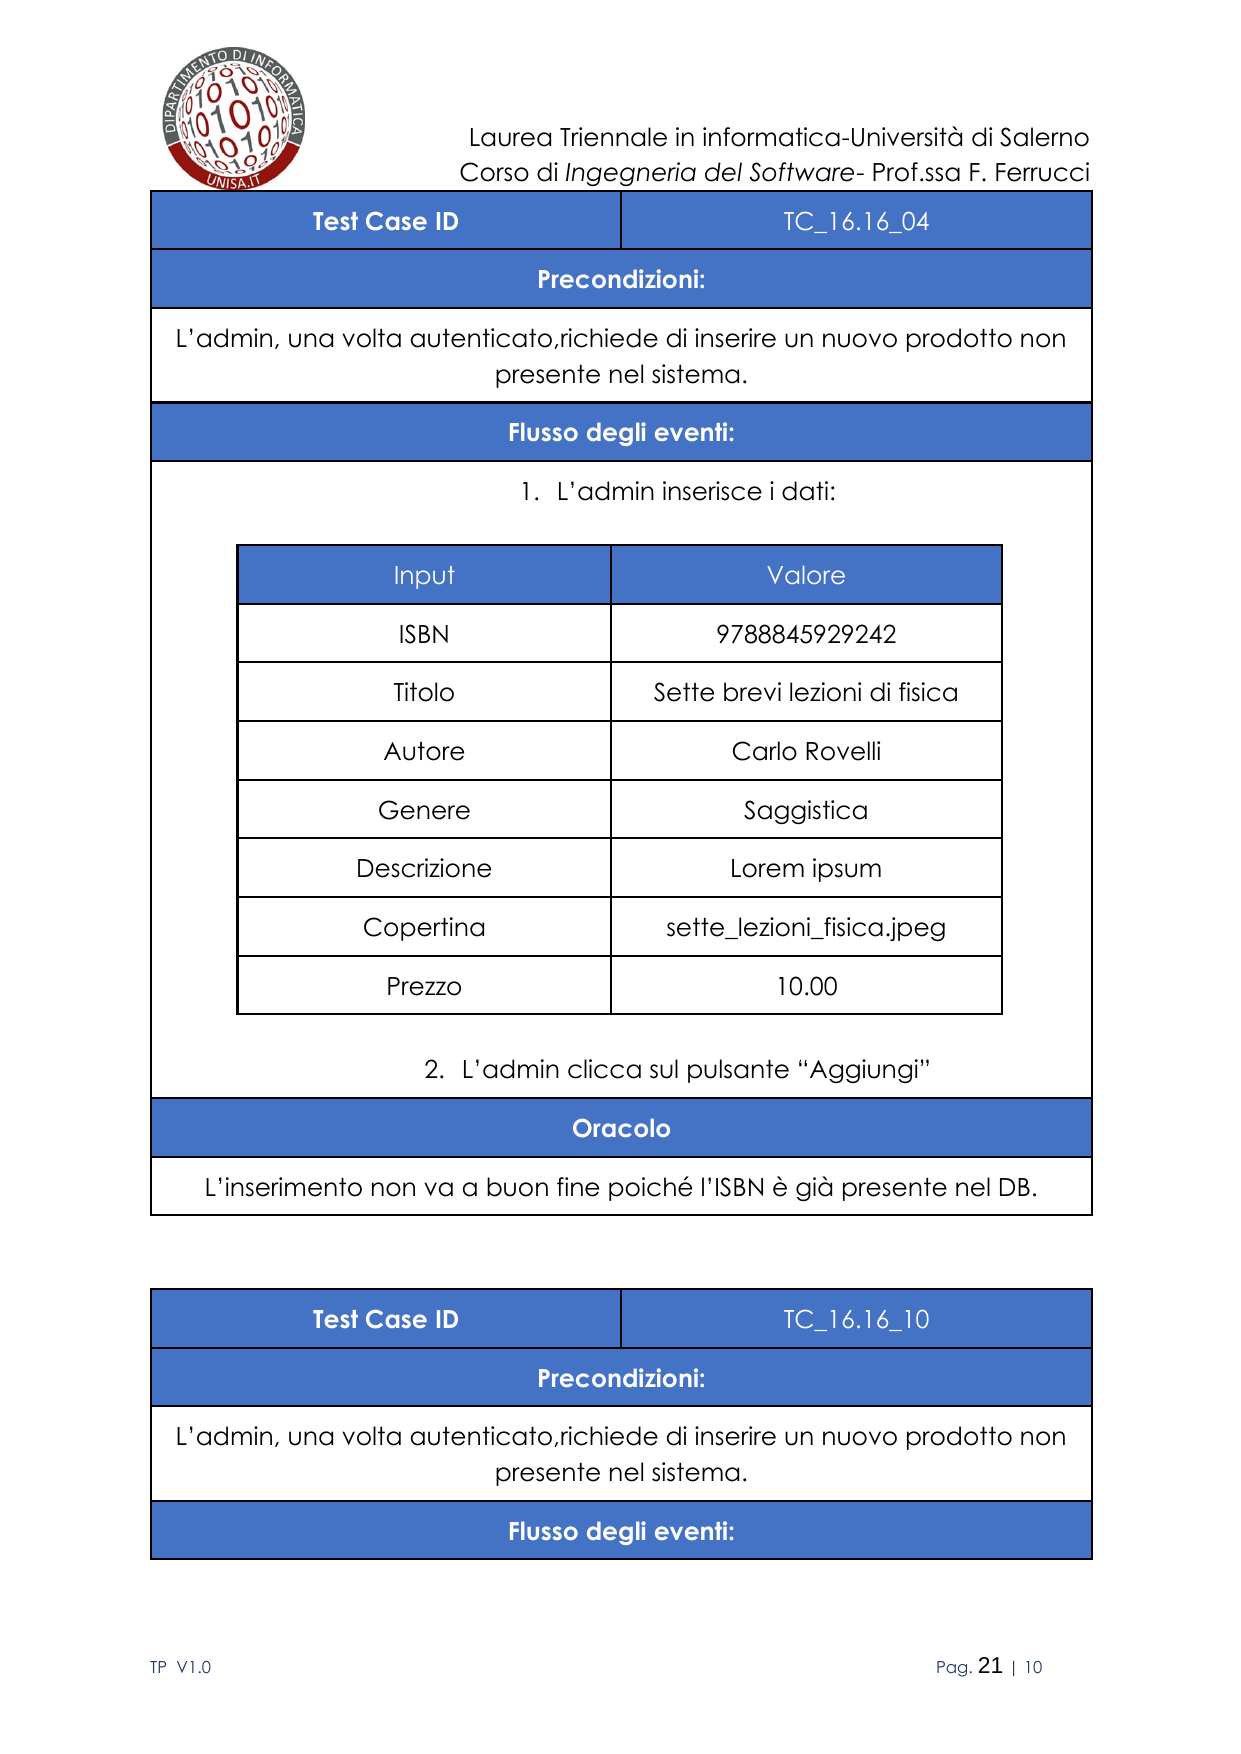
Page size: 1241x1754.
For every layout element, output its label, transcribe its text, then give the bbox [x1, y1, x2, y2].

table_cell L’inserimento non va a buon fine poiché l’ISBN è già presente nel DB. [152, 1158, 1091, 1214]
picture [162, 47, 305, 190]
table_cell Precondizioni: [152, 1349, 1091, 1405]
table_header Test Case ID [152, 1290, 620, 1347]
table_header TC_16.16_04 [622, 192, 1091, 248]
table_cell Oracolo [152, 1099, 1091, 1156]
table_cell L’admin, una volta autenticato,richiede di inserire un nuovo prodotto non presente nel sistema. [152, 1407, 1091, 1499]
table_cell Precondizioni: [152, 250, 1091, 307]
table_cell Flusso degli eventi: [152, 1502, 1091, 1558]
table_cell Flusso degli eventi: [152, 404, 1091, 460]
table_cell L’admin, una volta autenticato,richiede di inserire un nuovo prodotto non presente nel sistema. [152, 309, 1091, 401]
table_cell L’admin inserisce i dati: L’admin clicca sul pulsante “Aggiungi” [152, 462, 1091, 1097]
table_header Test Case ID [152, 192, 620, 248]
table_header TC_16.16_10 [622, 1290, 1091, 1347]
